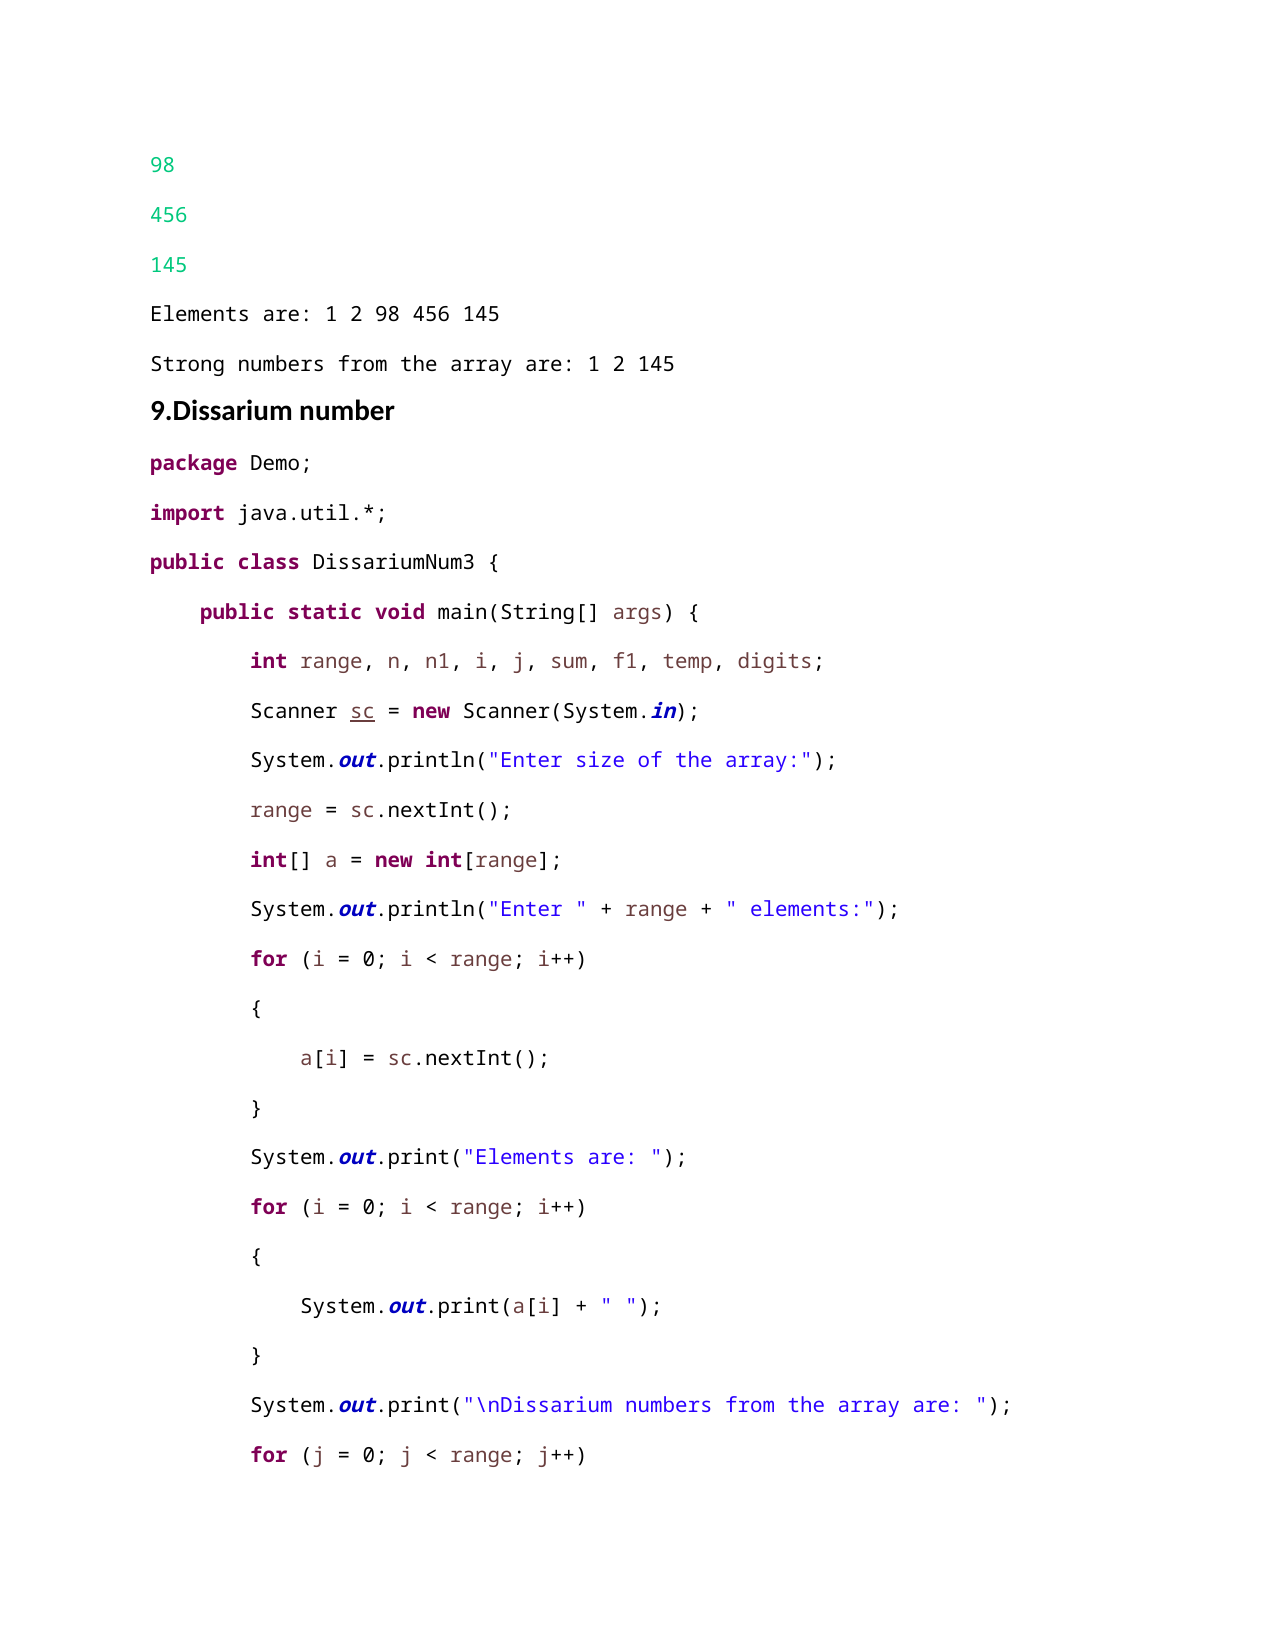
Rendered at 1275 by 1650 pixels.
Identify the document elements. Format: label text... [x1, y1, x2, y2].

text 145 [150, 249, 1125, 278]
text 98 [150, 150, 1125, 179]
text Strong numbers from the array are: 1 2 145 [150, 348, 1125, 377]
text import java.util.*; [150, 497, 1125, 526]
text System.out.print("Elements are: "); [150, 1142, 1125, 1170]
text System.out.println("Enter size of the array:"); [150, 745, 1125, 774]
text } [150, 1340, 1125, 1369]
text public class DissariumNum3 { [150, 547, 1125, 575]
text for (i = 0; i < range; i++) [150, 943, 1125, 972]
text Scanner sc = new Scanner(System.in); [150, 695, 1125, 724]
text range = sc.nextInt(); [150, 794, 1125, 823]
text { [150, 1241, 1125, 1269]
text public static void main(String[] args) { [150, 596, 1125, 625]
text package Demo; [150, 447, 1125, 476]
text } [150, 1092, 1125, 1121]
text a[i] = sc.nextInt(); [150, 1042, 1125, 1071]
text System.out.print(a[i] + " "); [150, 1290, 1125, 1319]
text 456 [150, 199, 1125, 228]
text System.out.print("\nDissarium numbers from the array are: "); [150, 1389, 1125, 1418]
text { [150, 993, 1125, 1022]
text int[] a = new int[range]; [150, 844, 1125, 873]
text 9.Dissarium number [150, 398, 1125, 427]
text System.out.println("Enter " + range + " elements:"); [150, 894, 1125, 922]
text for (i = 0; i < range; i++) [150, 1191, 1125, 1220]
text int range, n, n1, i, j, sum, f1, temp, digits; [150, 646, 1125, 674]
text for (j = 0; j < range; j++) [150, 1439, 1125, 1468]
text Elements are: 1 2 98 456 145 [150, 299, 1125, 327]
